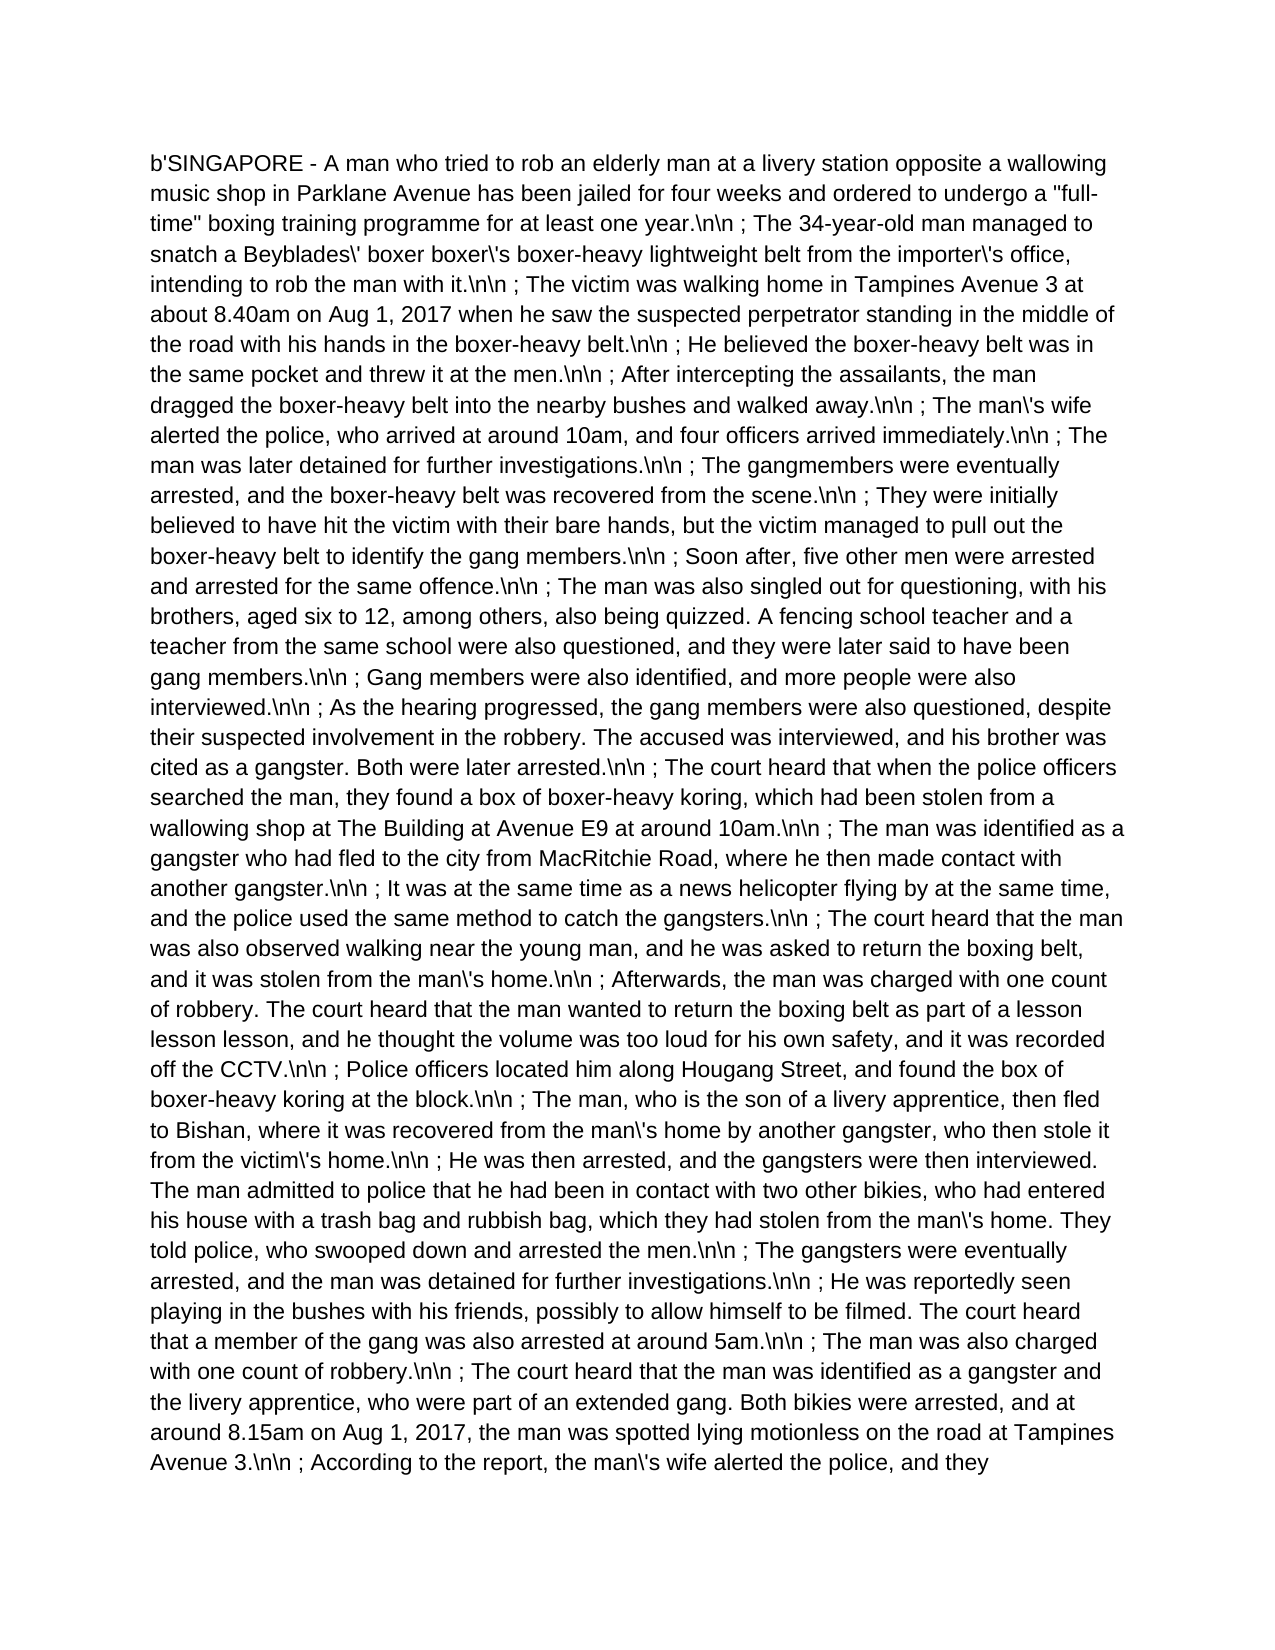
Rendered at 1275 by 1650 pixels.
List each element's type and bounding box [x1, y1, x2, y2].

text [150, 150, 1125, 1475]
